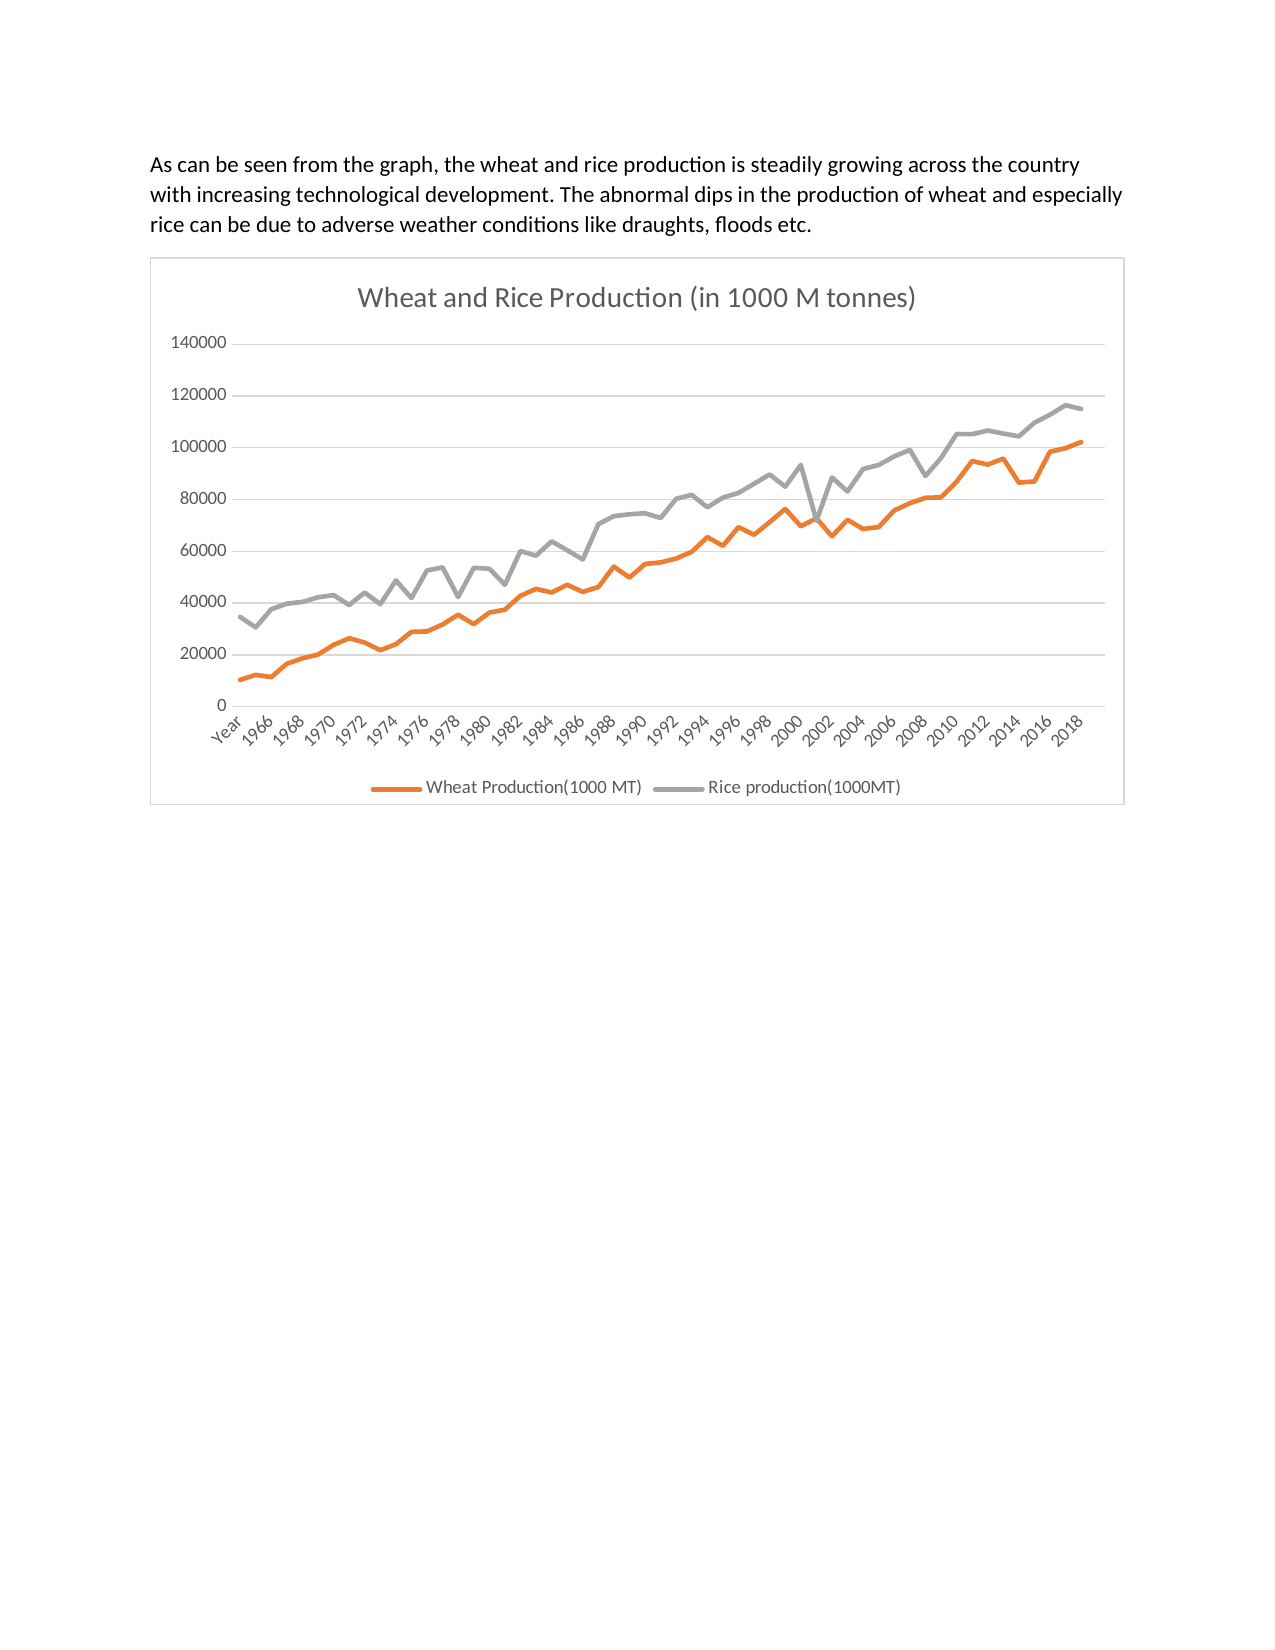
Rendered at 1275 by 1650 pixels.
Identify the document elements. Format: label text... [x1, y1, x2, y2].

text As can be seen from the graph, the wheat and rice production is steadily growing across the country with increasing technological development. The abnormal dips in the production of wheat and especially rice can be due to adverse weather conditions like draughts, floods etc. [150, 150, 1125, 238]
